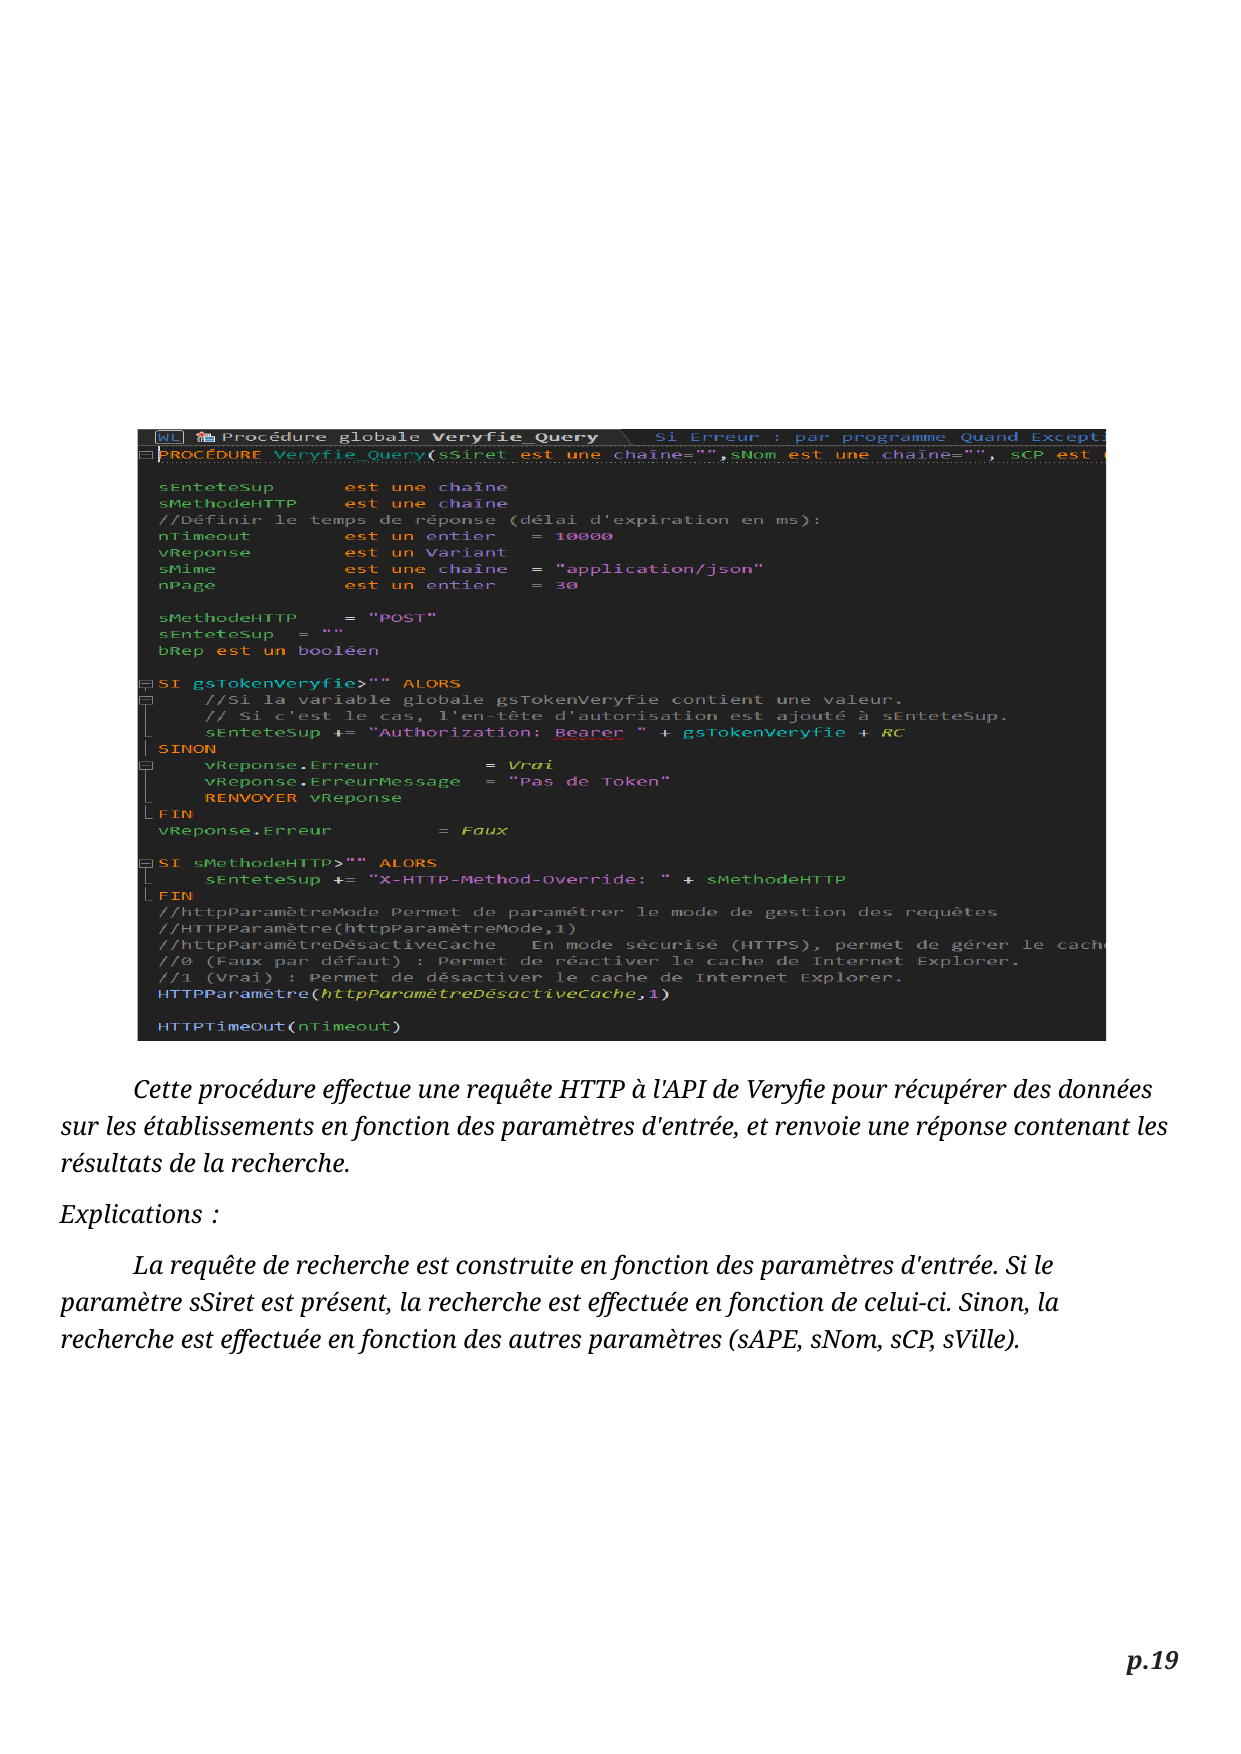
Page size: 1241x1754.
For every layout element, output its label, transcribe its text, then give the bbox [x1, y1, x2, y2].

text Explications : [59, 1197, 1181, 1231]
text Cette procédure effectue une requête HTTP à l'API de Veryfie pour récupérer des données sur les établissements en fonction des paramètres d'entrée, et renvoie une réponse contenant les résultats de la recherche. [59, 1072, 1181, 1180]
text La requête de recherche est construite en fonction des paramètres d'entrée. Si le paramètre sSiret est présent, la recherche est effectuée en fonction de celui-ci. Sinon, la recherche est effectuée en fonction des autres paramètres (sAPE, sNom, sCP, sVille). [59, 1248, 1181, 1355]
picture [137, 429, 1107, 1041]
